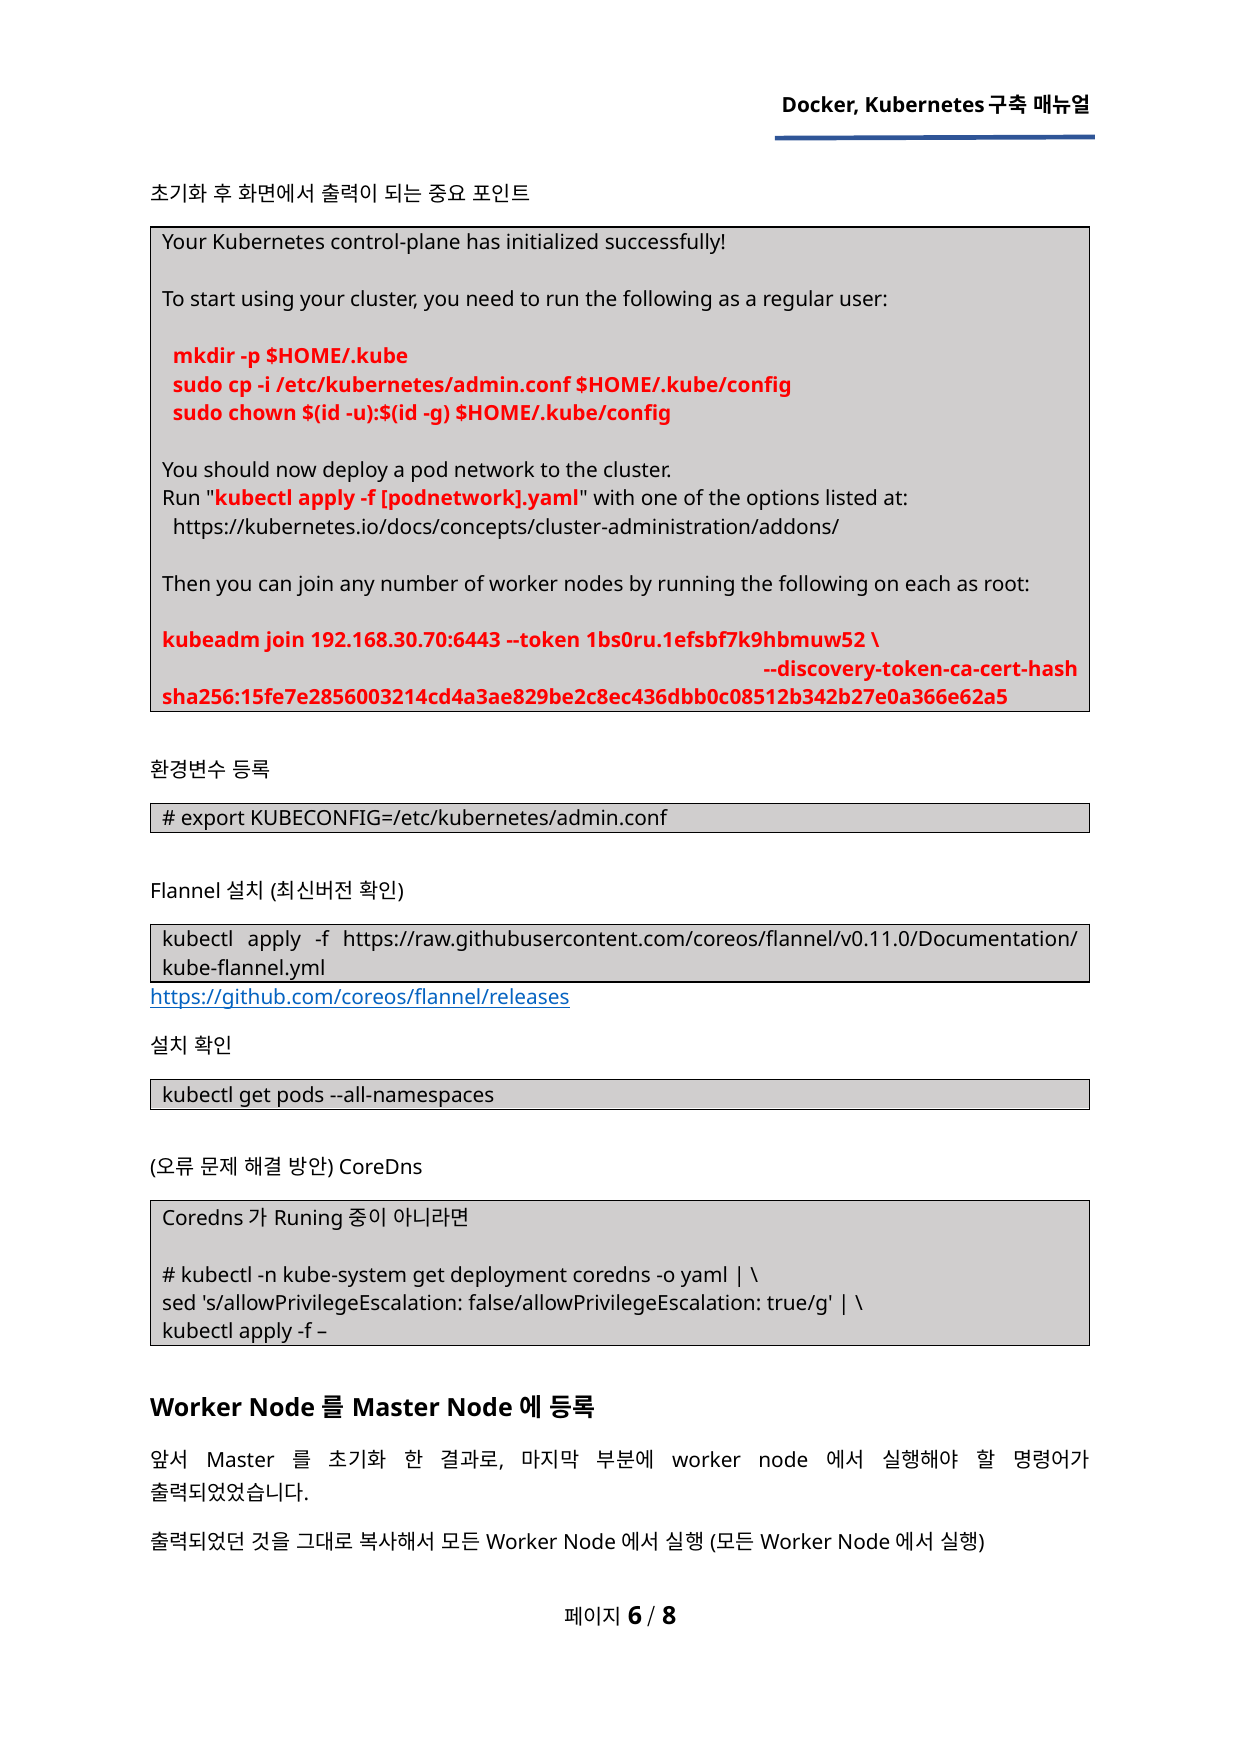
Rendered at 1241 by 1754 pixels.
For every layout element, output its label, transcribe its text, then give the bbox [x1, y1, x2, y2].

table_header Your Kubernetes control-plane has initialized successfully! To start using your cluster, you need to run the following as a regular user: mkdir -p $HOME/.kube sudo cp -i /etc/kubernetes/admin.conf $HOME/.kube/config sudo chown $(id -u):$(id -g) $HOME/.kube/config You should now deploy a pod network to the cluster. Run "kubectl apply -f [podnetwork].yaml" with one of the options listed at: https://kubernetes.io/docs/concepts/cluster-administration/addons/ Then you can join any number of worker nodes by running the following on each as root: kubeadm join 192.168.30.70:6443 --token 1bs0ru.1efsbf7k9hbmuw52 \ --discovery-token-ca-cert-hash sha256:15fe7e2856003214cd4a3ae829be2c8ec436dbb0c08512b342b27e0a366e62a5 [151, 228, 1089, 711]
table_header kubectl apply -f https://raw.githubusercontent.com/coreos/flannel/v0.11.0/Documentation/kube-flannel.yml [151, 925, 1089, 981]
text 앞서 Master 를 초기화 한 결과로, 마지막 부분에 worker node 에서 실행해야 할 명령어가 출력되었었습니다. [150, 1443, 1090, 1506]
subtitle 환경변수 등록 [150, 753, 1090, 783]
subtitle Worker Node 를 Master Node 에 등록 [150, 1387, 1090, 1423]
table_header # export KUBECONFIG=/etc/kubernetes/admin.conf [151, 804, 1089, 832]
subtitle 초기화 후 화면에서 출력이 되는 중요 포인트 [150, 177, 1090, 207]
subtitle 설치 확인 [150, 1030, 1090, 1060]
text https://github.com/coreos/flannel/releases [150, 983, 1090, 1011]
subtitle (오류 문제 해결 방안) CoreDns [150, 1151, 1090, 1181]
table_header Coredns 가 Runing 중이 아니라면 # kubectl -n kube-system get deployment coredns -o yaml | \ sed 's/allowPrivilegeEscalation: false/allowPrivilegeEscalation: true/g' | \ kubectl apply -f – [151, 1201, 1089, 1345]
table_header kubectl get pods --all-namespaces [151, 1080, 1089, 1108]
text 출력되었던 것을 그대로 복사해서 모든 Worker Node 에서 실행 (모든 Worker Node 에서 실행) [150, 1525, 1090, 1555]
subtitle Flannel 설치 (최신버전 확인) [150, 874, 1090, 904]
